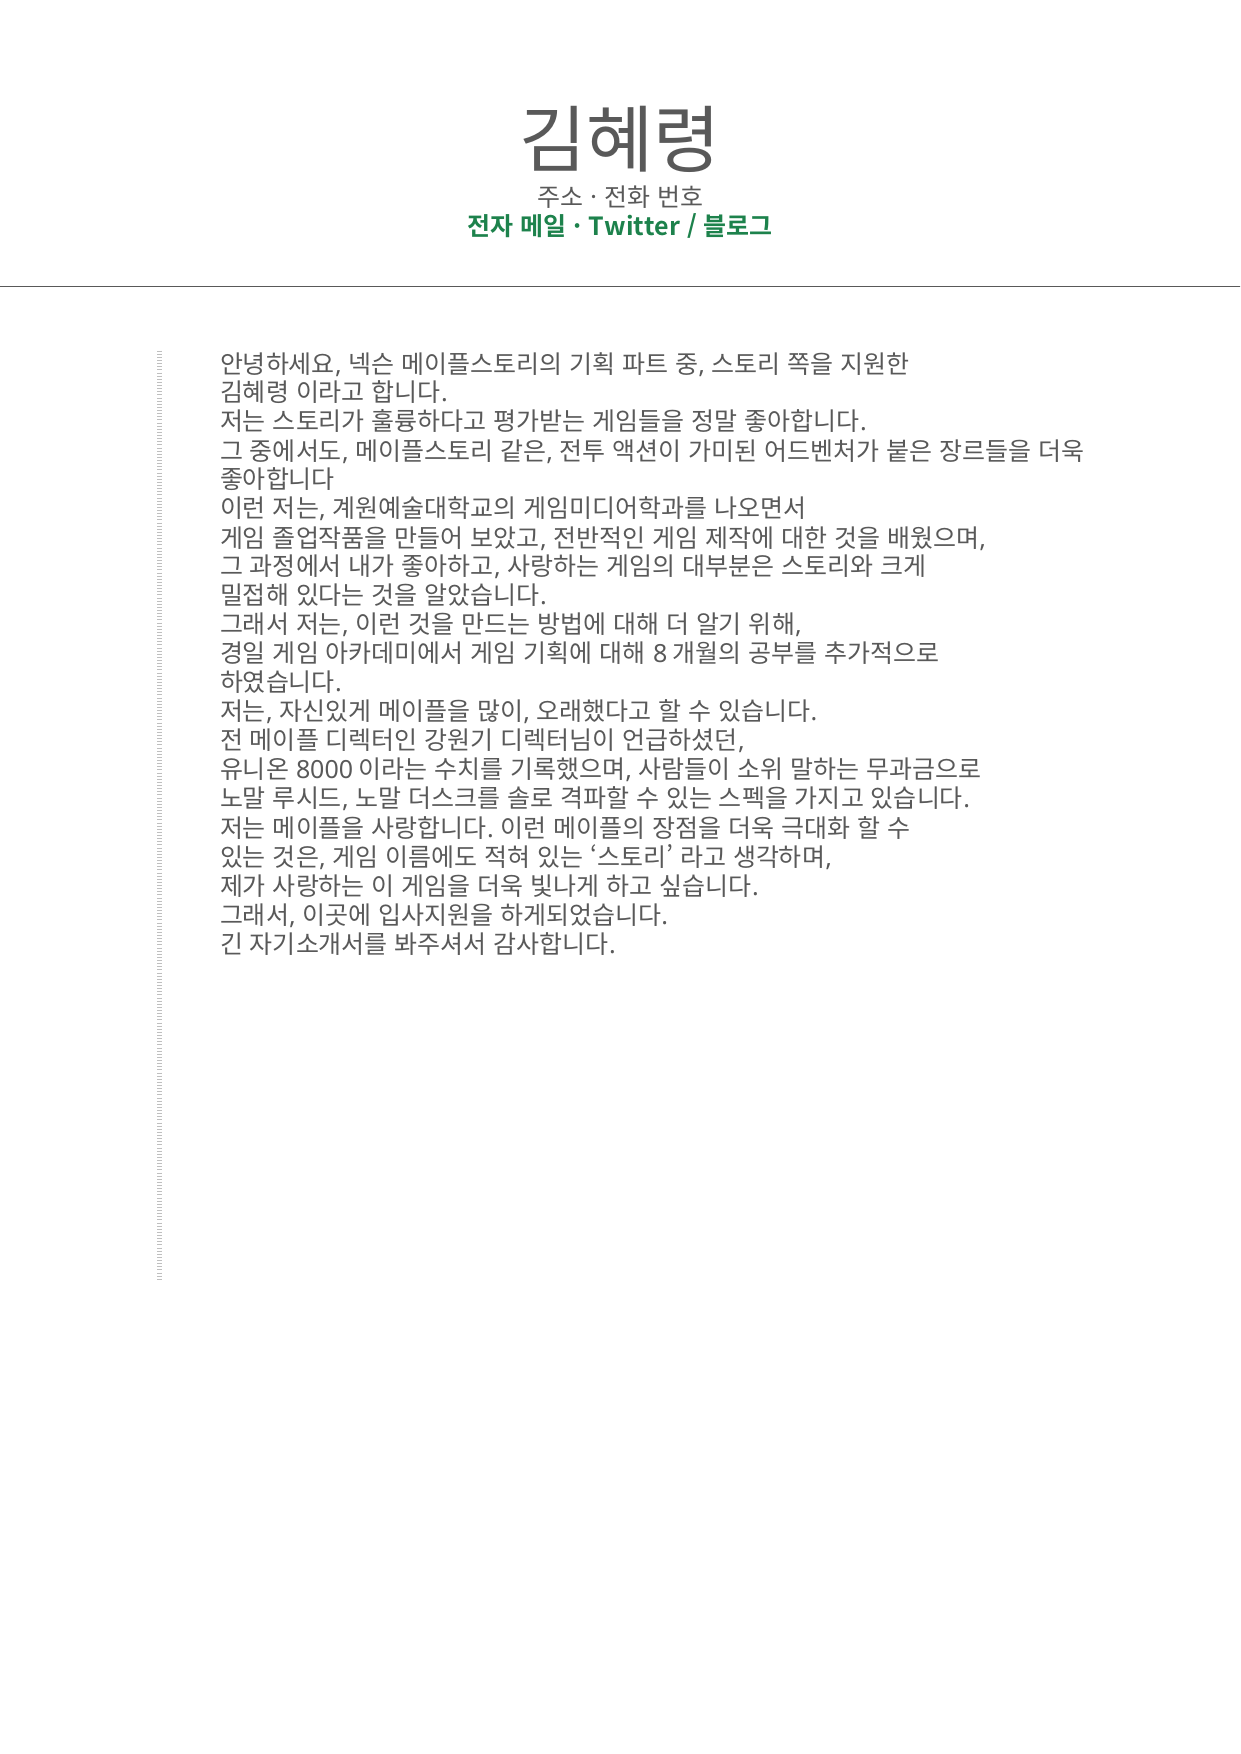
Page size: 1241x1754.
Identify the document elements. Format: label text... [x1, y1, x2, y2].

table_header 김혜령 Twitter / 블로그 [150, 99, 1090, 286]
table_header 안녕하세요, 넥슨 메이플스토리의 기획 파트 중, 스토리 쪽을 지원한 김혜령 이라고 합니다. 저는 스토리가 훌륭하다고 평가받는 게임들을 정말 좋아합니다. 그 중에서도, 메이플스토리 같은, 전투 액션이 가미된 어드벤처가 붙은 장르들을 더욱 좋아합니다 이런 저는, 계원예술대학교의 게임미디어학과를 나오면서 게임 졸업작품을 만들어 보았고, 전반적인 게임 제작에 대한 것을 배웠으며, 그 과정에서 내가 좋아하고, 사랑하는 게임의 대부분은 스토리와 크게 밀접해 있다는 것을 알았습니다. 그래서 저는, 이런 것을 만드는 방법에 대해 더 알기 위해, 경일 게임 아카데미에서 게임 기획에 대해 8개월의 공부를 추가적으로 하였습니다. 저는, 자신있게 메이플을 많이, 오래했다고 할 수 있습니다. 전 메이플 디렉터인 강원기 디렉터님이 언급하셨던, 유니온 8000이라는 수치를 기록했으며, 사람들이 소위 말하는 무과금으로 노말 루시드, 노말 더스크를 솔로 격파할 수 있는 스펙을 가지고 있습니다. 저는 메이플을 사랑합니다. 이런 메이플의 장점을 더욱 극대화 할 수 있는 것은, 게임 이름에도 적혀 있는 ‘스토리’ 라고 생각하며, 제가 사랑하는 이 게임을 더욱 빛나게 하고 싶습니다. 그래서, 이곳에 입사지원을 하게되었습니다. 긴 자기소개서를 봐주셔서 감사합니다. [160, 351, 1091, 1279]
table_cell [150, 286, 1090, 316]
